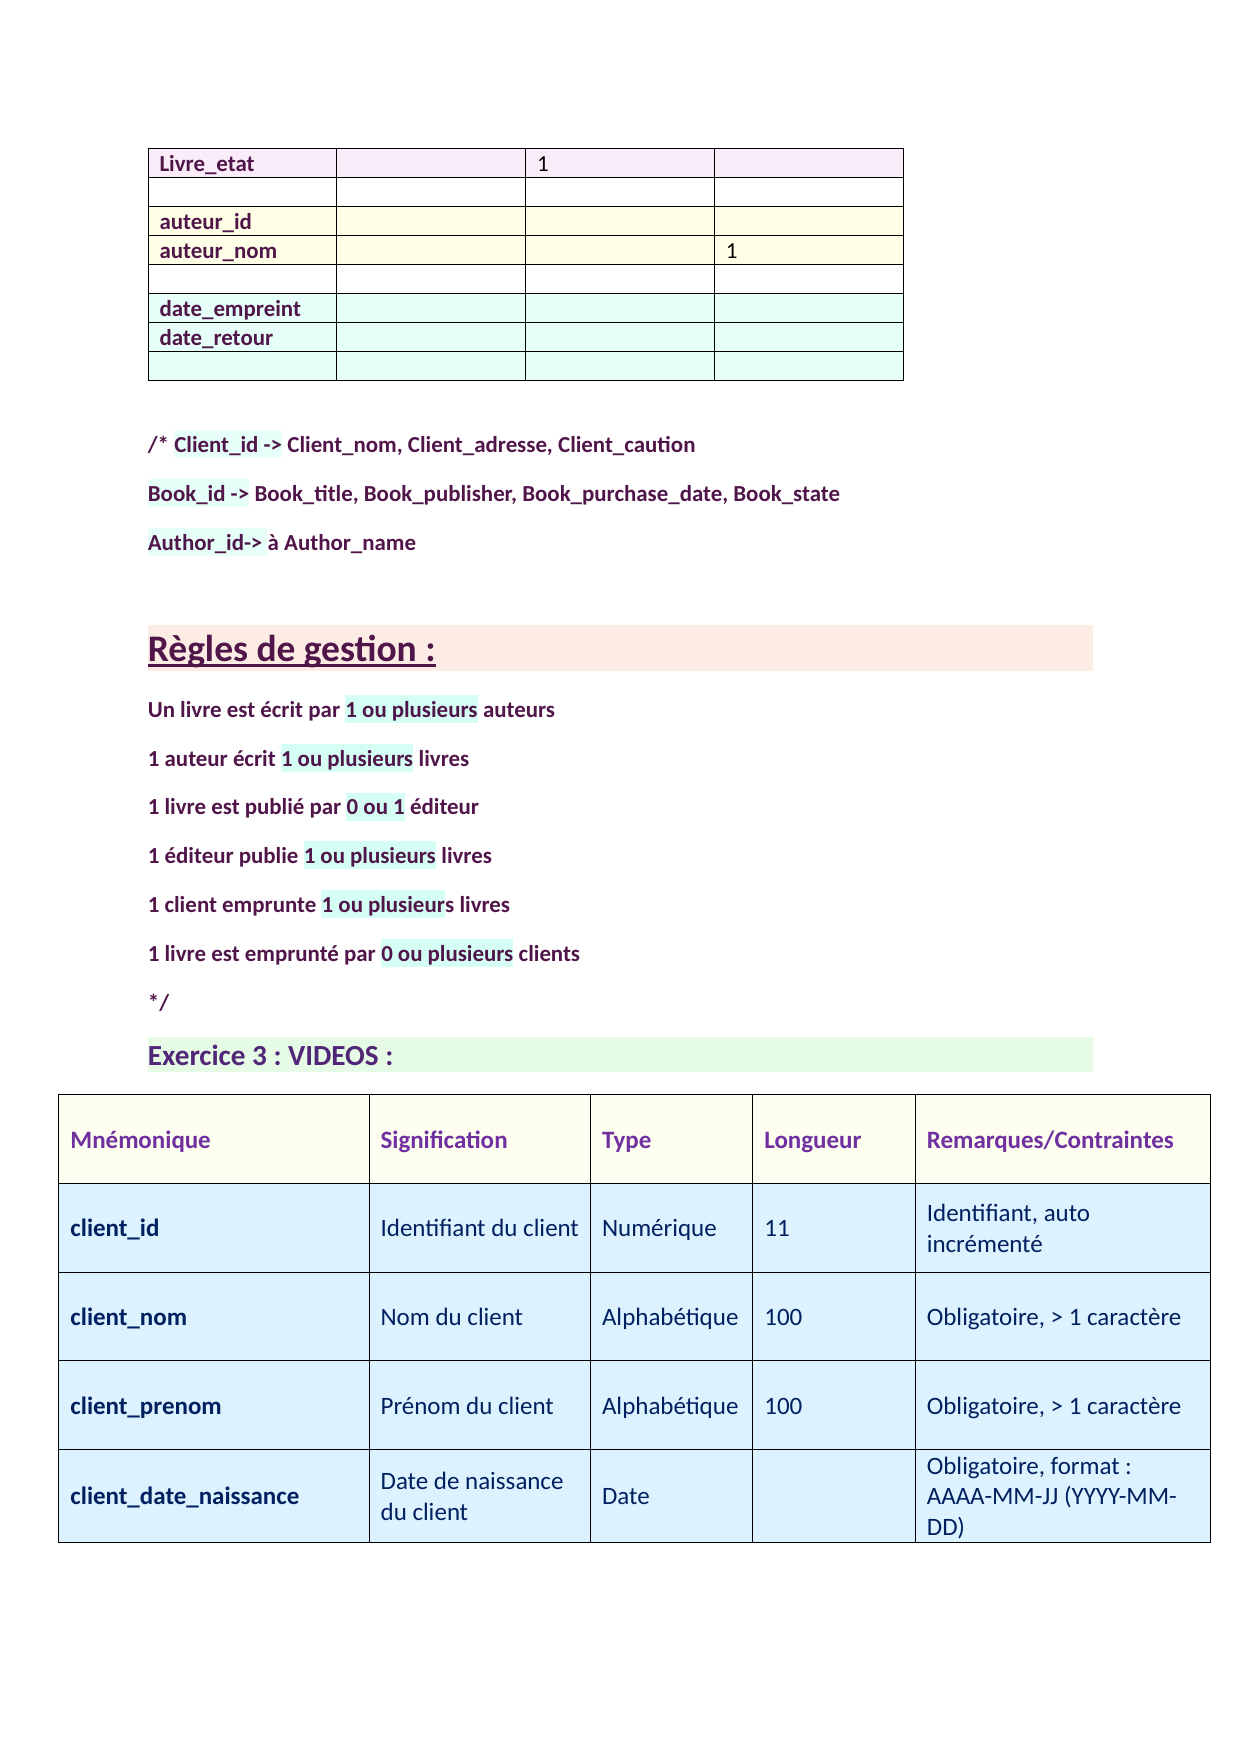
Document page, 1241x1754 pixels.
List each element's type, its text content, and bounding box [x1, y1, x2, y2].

table_cell Prénom du client [370, 1361, 590, 1449]
text 1 livre est emprunté par 0 ou plusieurs clients [148, 939, 381, 967]
table_cell Obligatoire, > 1 caractère [916, 1273, 1210, 1360]
text 1 livre est emprunté par 0 ou plusieurs clients [513, 939, 1093, 967]
table_cell [526, 323, 714, 351]
table_cell [715, 207, 903, 235]
table_cell [337, 178, 525, 206]
table_cell auteur_nom [149, 236, 336, 264]
table_header Remarques/Contraintes [916, 1095, 1210, 1183]
table_cell 11 [753, 1184, 915, 1272]
table_cell [337, 265, 525, 293]
text Book_id -> Book_title, Book_publisher, Book_purchase_date, Book_state [249, 479, 1093, 507]
table_cell [337, 149, 525, 177]
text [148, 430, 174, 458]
table_cell [149, 265, 336, 293]
table_header Longueur [753, 1095, 915, 1183]
table_cell 100 [753, 1361, 915, 1449]
table_cell date_retour [149, 323, 336, 351]
table_cell 100 [753, 1273, 915, 1360]
table_cell [526, 236, 714, 264]
table_cell [337, 207, 525, 235]
table_cell [715, 294, 903, 322]
text 1 éditeur publie 1 ou plusieurs livres [148, 841, 304, 869]
table_cell Numérique [591, 1184, 752, 1272]
table_cell Obligatoire, format : AAAA-MM-JJ (YYYY-MM-DD) [916, 1450, 1210, 1542]
table_cell Nom du client [370, 1273, 590, 1360]
text Un livre est écrit par 1 ou plusieurs auteurs [148, 695, 345, 723]
table_cell 1 [526, 149, 714, 177]
table_cell [715, 265, 903, 293]
table_cell [526, 178, 714, 206]
table_cell 1 [715, 236, 903, 264]
table_cell client_prenom [59, 1361, 369, 1449]
table_cell client_date_naissance [59, 1450, 369, 1542]
table_header Type [591, 1095, 752, 1183]
table_header Mnémonique [59, 1095, 369, 1183]
table_cell [337, 294, 525, 322]
table_cell [715, 178, 903, 206]
table_cell [526, 265, 714, 293]
table_cell [337, 352, 525, 380]
text /* Client_id -> Client_nom, Client_adresse, Client_caution [282, 430, 1093, 458]
table_cell Identifiant du client [370, 1184, 590, 1272]
table_cell Alphabétique [591, 1273, 752, 1360]
table_cell [526, 294, 714, 322]
table_cell Date de naissance du client [370, 1450, 590, 1542]
text 1 auteur écrit 1 ou plusieurs livres [148, 744, 281, 772]
text 1 client emprunte 1 ou plusieurs livres [148, 890, 321, 918]
table_cell client_id [59, 1184, 369, 1272]
table_cell Obligatoire, > 1 caractère [916, 1361, 1210, 1449]
text */ [148, 988, 1093, 1016]
table_cell client_nom [59, 1273, 369, 1360]
table_cell date_empreint [149, 294, 336, 322]
table_cell [526, 352, 714, 380]
table_cell [715, 323, 903, 351]
table_cell [753, 1450, 915, 1542]
table_cell [715, 352, 903, 380]
text Un livre est écrit par 1 ou plusieurs auteurs [478, 695, 1093, 723]
table_cell Alphabétique [591, 1361, 752, 1449]
table_cell [149, 178, 336, 206]
text 1 client emprunte 1 ou plusieurs livres [445, 890, 1093, 918]
text Author_id-> à Author_name [267, 528, 1093, 556]
table_cell [337, 236, 525, 264]
table_cell Identifiant, auto incrémenté [916, 1184, 1210, 1272]
table_cell auteur_id [149, 207, 336, 235]
table_cell [715, 149, 903, 177]
table_cell [526, 207, 714, 235]
text 1 éditeur publie 1 ou plusieurs livres [436, 841, 1093, 869]
text Exercice 3 : VIDEOS : [148, 1037, 1093, 1072]
table_cell Livre_etat [149, 149, 336, 177]
table_cell Date [591, 1450, 752, 1542]
text Règles de gestion : [148, 625, 1093, 671]
table_header Signification [370, 1095, 590, 1183]
text 1 auteur écrit 1 ou plusieurs livres [413, 744, 1093, 772]
table_cell [337, 323, 525, 351]
text 1 livre est publié par 0 ou 1 éditeur [148, 792, 1093, 821]
table_cell [149, 352, 336, 380]
